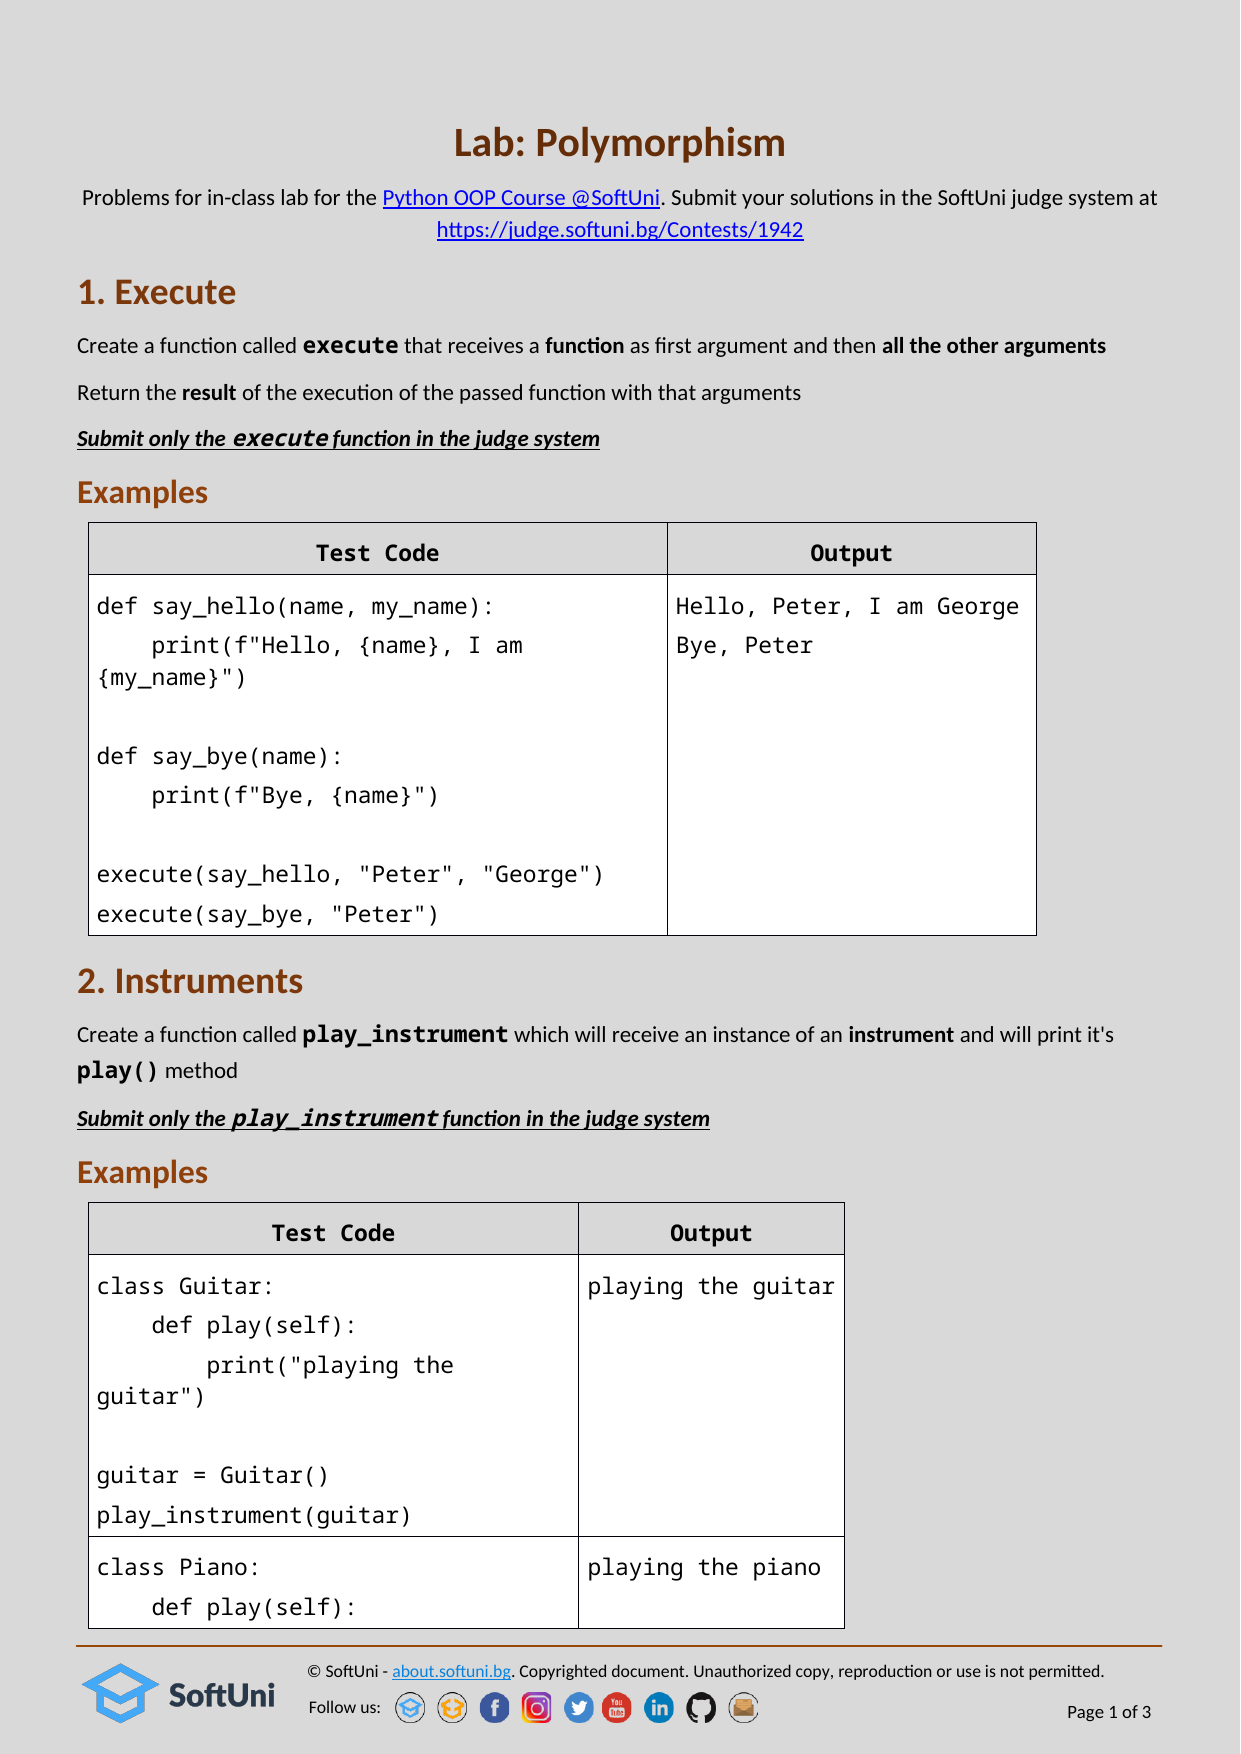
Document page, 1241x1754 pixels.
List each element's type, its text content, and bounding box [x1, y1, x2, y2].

subtitle Instruments [77, 957, 1163, 1003]
picture [658, 1705, 667, 1715]
table_header Output [668, 523, 1036, 574]
text Submit only the play_instrument function in the judge system [77, 1102, 1163, 1134]
subtitle Examples [77, 471, 1163, 512]
table_cell Hello, Peter, I am George Bye, Peter [668, 575, 1036, 935]
table_cell def say_hello(name, my_name): print(f"Hello, {name}, I am {my_name}") def say_bye(name): print(f"Bye, {name}") execute(say_hello, "Peter", "George") execute(say_bye, "Peter") [89, 575, 667, 935]
table_cell playing the piano [579, 1537, 844, 1628]
picture [644, 1713, 652, 1723]
picture [521, 1692, 552, 1723]
text Problems for in-class lab for the Python OOP Course @SoftUni. Submit your solutions in the SoftUni judge system at https://judge.softuni.bg/Contests/1942 [77, 183, 1163, 243]
picture [728, 1692, 758, 1723]
table_header Test Code [89, 523, 667, 574]
picture [665, 1692, 674, 1701]
picture [395, 1692, 425, 1723]
picture [479, 1692, 510, 1723]
table_header Test Code [89, 1203, 578, 1254]
picture [666, 1715, 674, 1723]
picture [686, 1692, 716, 1723]
subtitle Execute [77, 268, 1163, 314]
picture [437, 1692, 467, 1723]
subtitle Lab: Polymorphism [77, 116, 1163, 167]
table_cell class Guitar: def play(self): print("playing the guitar") guitar = Guitar() play_instrument(guitar) [89, 1255, 578, 1536]
picture [564, 1692, 594, 1723]
picture [75, 1658, 281, 1729]
subtitle Examples [77, 1151, 1163, 1192]
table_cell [89, 1537, 578, 1628]
text Create a function called play_instrument which will receive an instance of an instrument and will print it's play() method [77, 1018, 1163, 1085]
picture [602, 1692, 632, 1723]
text Return the result of the execution of the passed function with that arguments [77, 378, 1163, 406]
table_cell playing the guitar [579, 1255, 844, 1536]
picture [644, 1692, 654, 1702]
table_header Output [579, 1203, 844, 1254]
text Create a function called execute that receives a function as first argument and then all the other arguments [77, 329, 1163, 361]
text Submit only the execute function in the judge system [77, 422, 1163, 454]
